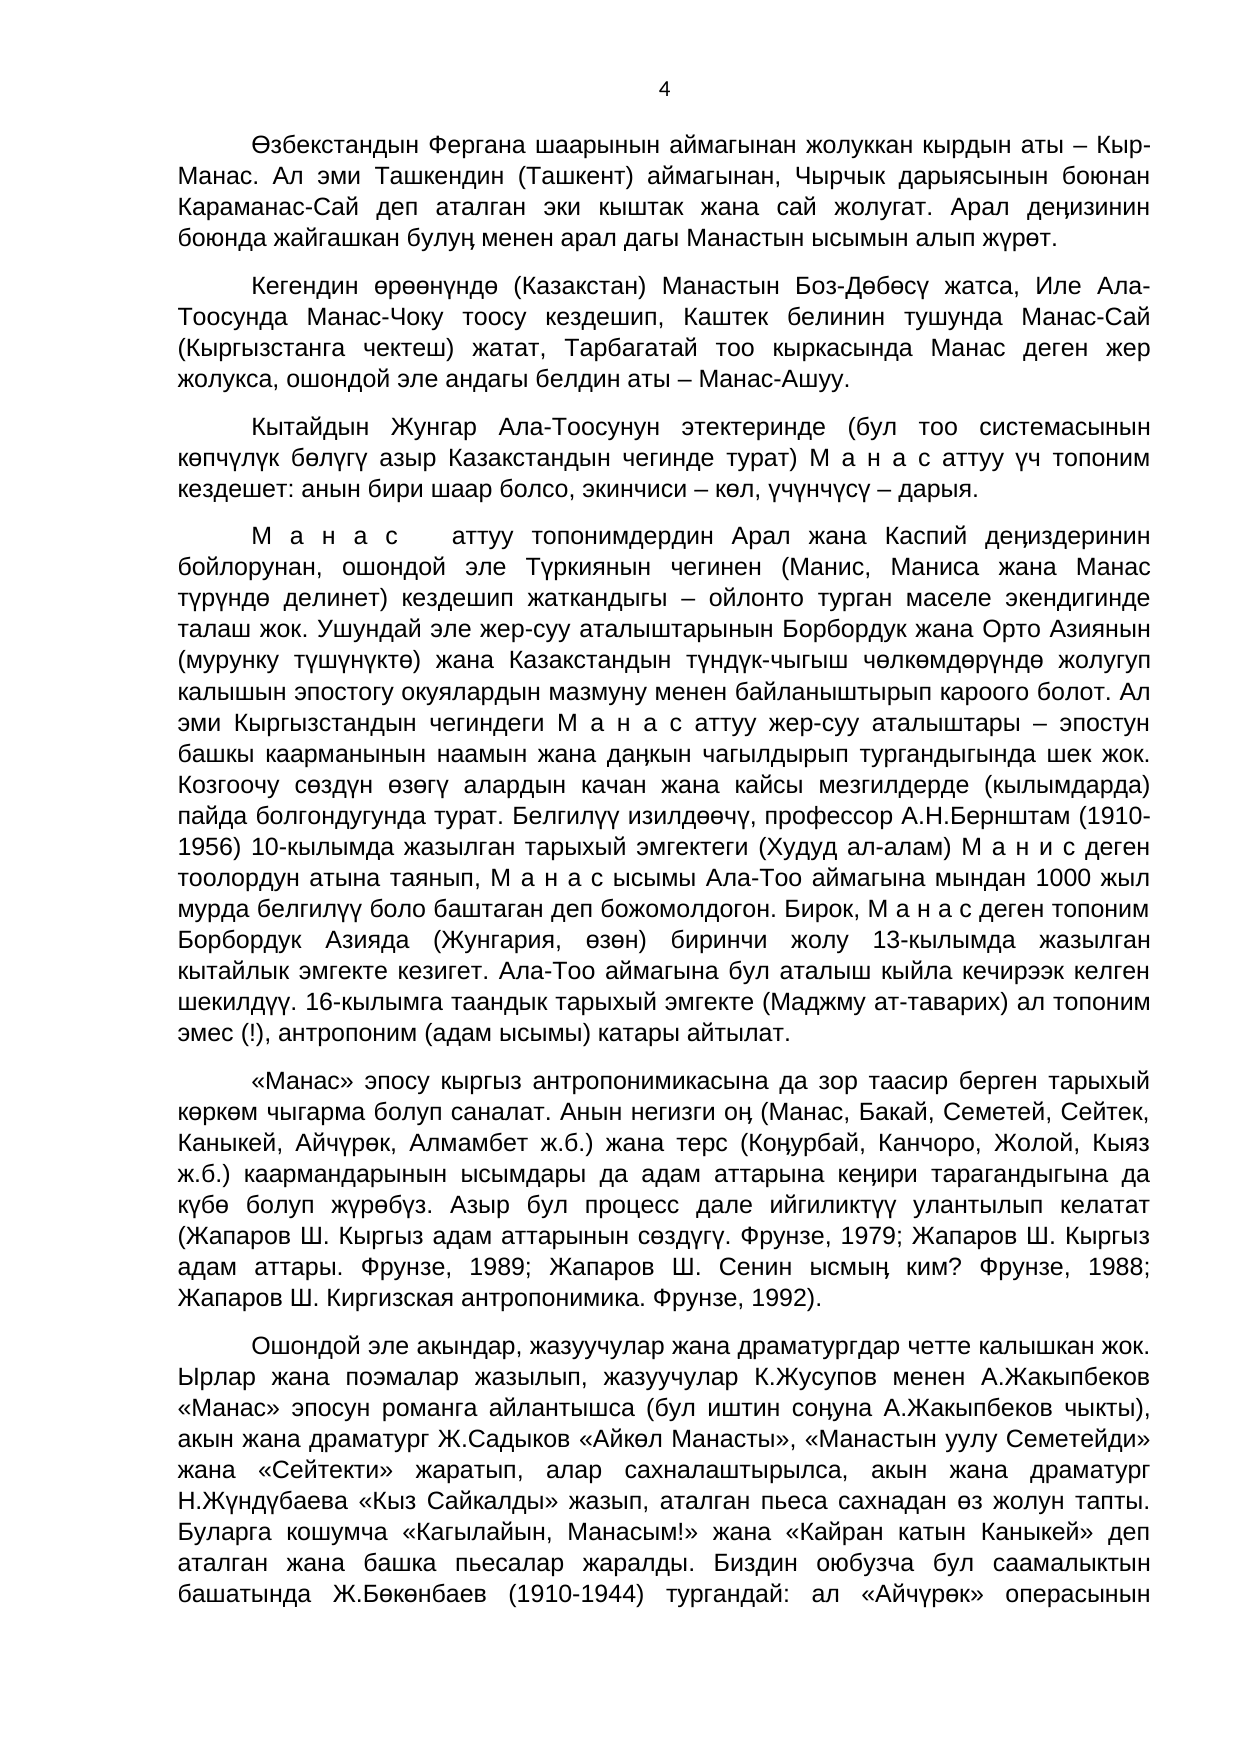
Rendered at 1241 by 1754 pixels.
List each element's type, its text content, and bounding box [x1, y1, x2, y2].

text «Манас» эпосу кыргыз антропонимикасына да зор таасир берген тарыхый көркөм чыгарма болуп саналат. Анын негизги оӊ (Манас, Бакай, Семетей, Сейтек, Каныкей, Айчүрөк, Алмамбет ж.б.) жана терс (Коӊурбай, Канчоро, Жолой, Кыяз ж.б.) каармандарынын ысымдары да адам аттарына кеӊири тарагандыгына да күбө болуп жүрөбүз. Азыр бул процесс дале ийгиликтүү улантылып келатат (Жапаров Ш. Кыргыз адам аттарынын сөздүгү. Фрунзе, 1979; Жапаров Ш. Кыргыз адам аттары. Фрунзе, 1989; Жапаров Ш. Сенин ысмыӊ ким? Фрунзе, 1988; Жапаров Ш. Киргизская антропонимика. Фрунзе, 1992). [177, 1066, 1152, 1312]
text Кегендин өрөөнүндө (Казакстан) Манастын Боз-Дөбөсү жатса, Иле Ала-Тоосунда Манас-Чоку тоосу кездешип, Каштек белинин тушунда Манас-Сай (Кыргызстанга чектеш) жатат, Тарбагатай тоо кыркасында Манас деген жер жолукса, ошондой эле андагы белдин аты – Манас-Ашуу. [177, 271, 1152, 392]
text Өзбекстандын Фергана шаарынын аймагынан жолуккан кырдын аты – Кыр-Манас. Ал эми Ташкендин (Ташкент) аймагынан, Чырчык дарыясынын боюнан Караманас-Сай деп аталган эки кыштак жана сай жолугат. Арал деӊизинин боюнда жайгашкан булуӊ менен арал дагы Манастын ысымын алып жүрөт. [177, 130, 1152, 252]
text М а н а с аттуу топонимдердин Арал жана Каспий деӊиздеринин бойлорунан, ошондой эле Түркиянын чегинен (Манис, Маниса жана Манас түрүндө делинет) кездешип жаткандыгы – ойлонто турган маселе экендигинде талаш жок. Ушундай эле жер-суу аталыштарынын Борбордук жана Орто Азиянын (мурунку түшүнүктө) жана Казакстандын түндүк-чыгыш чөлкөмдөрүндө жолугуп калышын эпостогу окуялардын мазмуну менен байланыштырып кароого болот. Ал эми Кыргызстандын чегиндеги М а н а с аттуу жер-суу аталыштары – эпостун башкы каарманынын наамын жана даӊкын чагылдырып тургандыгында шек жок. Козгоочу сөздүн өзөгү алардын качан жана кайсы мезгилдерде (кылымдарда) пайда болгондугунда турат. Белгилүү изилдөөчү, профессор А.Н.Бернштам (1910-1956) 10-кылымда жазылган тарыхый эмгектеги (Худуд ал-алам) М а н и с деген тоолордун атына таянып, М а н а с ысымы Ала-Тоо аймагына мындан 1000 жыл мурда белгилүү боло баштаган деп божомолдогон. Бирок, М а н а с деген топоним Борбордук Азияда (Жунгария, өзөн) биринчи жолу 13-кылымда жазылган кытайлык эмгекте кезигет. Ала-Тоо аймагына бул аталыш кыйла кечирээк келген шекилдүү. 16-кылымга таандык тарыхый эмгекте (Маджму ат-таварих) ал топоним эмес (!), антропоним (адам ысымы) катары айтылат. [177, 521, 1152, 1047]
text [177, 1331, 1152, 1608]
text Кытайдын Жунгар Ала-Тоосунун этектеринде (бул тоо системасынын көпчүлүк бөлүгү азыр Казакстандын чегинде турат) М а н а с аттуу үч топоним кездешет: анын бири шаар болсо, экинчиси – көл, үчүнчүсү – дарыя. [177, 411, 1152, 502]
